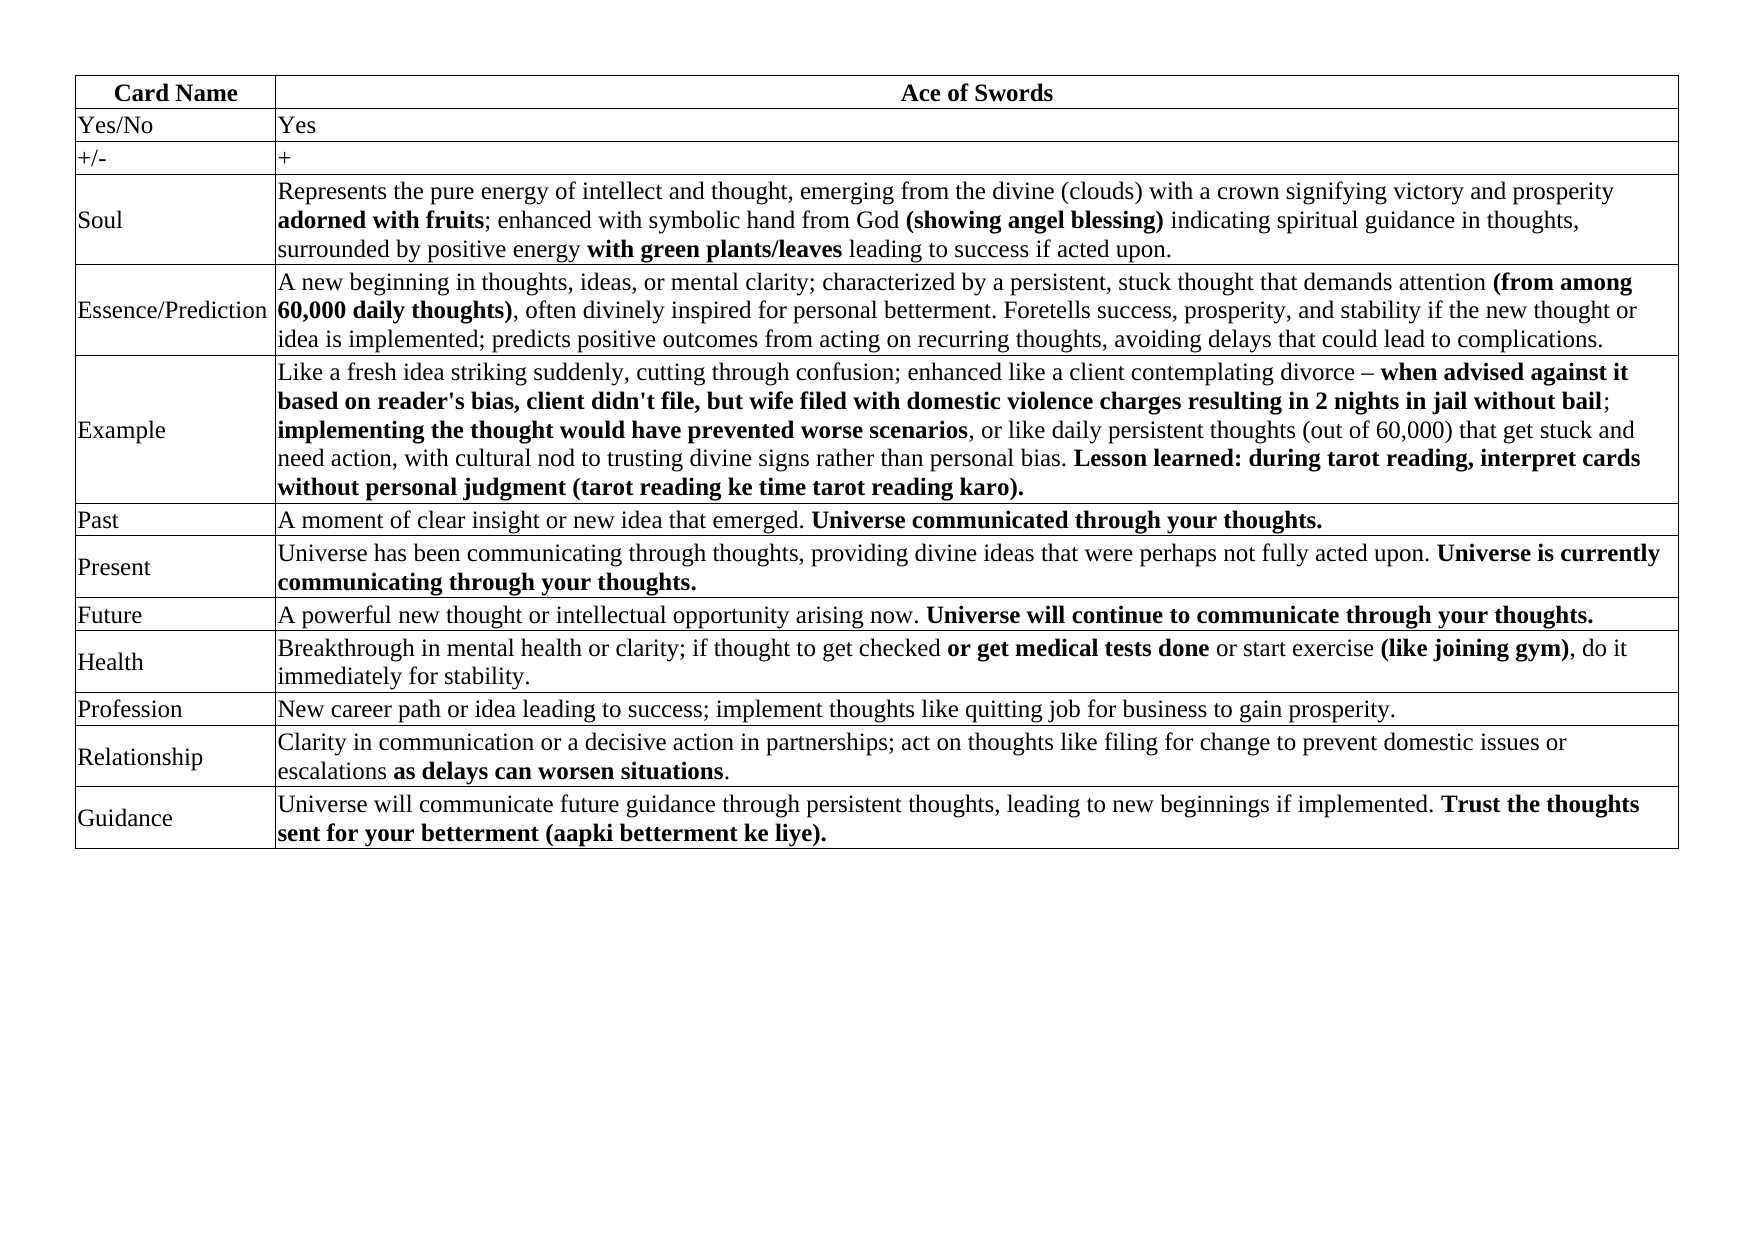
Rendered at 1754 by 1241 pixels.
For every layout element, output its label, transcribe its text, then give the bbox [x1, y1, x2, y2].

table_cell Represents the pure energy of intellect and thought, emerging from the divine (clouds) with a crown signifying victory and prosperity adorned with fruits; enhanced with symbolic hand from God (showing angel blessing) indicating spiritual guidance in thoughts, surrounded by positive energy with green plants/leaves leading to success if acted upon. [276, 175, 1678, 264]
table_cell Relationship [76, 726, 275, 786]
table_cell New career path or idea leading to success; implement thoughts like quitting job for business to gain prosperity. [276, 693, 1678, 724]
table_cell Yes [276, 109, 1678, 141]
table_cell Clarity in communication or a decisive action in partnerships; act on thoughts like filing for change to prevent domestic issues or escalations as delays can worsen situations. [276, 726, 1678, 786]
table_cell Like a fresh idea striking suddenly, cutting through confusion; enhanced like a client contemplating divorce – when advised against it based on reader's bias, client didn't file, but wife filed with domestic violence charges resulting in 2 nights in jail without bail; implementing the thought would have prevented worse scenarios, or like daily persistent thoughts (out of 60,000) that get stuck and need action, with cultural nod to trusting divine signs rather than personal bias. Lesson learned: during tarot reading, interpret cards without personal judgment (tarot reading ke time tarot reading karo). [276, 356, 1678, 502]
table_cell Universe has been communicating through thoughts, providing divine ideas that were perhaps not fully acted upon. Universe is currently communicating through your thoughts. [276, 536, 1678, 597]
table_cell A powerful new thought or intellectual opportunity arising now. Universe will continue to communicate through your thoughts. [276, 598, 1678, 630]
table_cell Health [76, 631, 275, 692]
table_cell Example [76, 356, 275, 502]
table_cell Soul [76, 175, 275, 264]
table_cell Essence/Prediction [76, 265, 275, 354]
table_cell A new beginning in thoughts, ideas, or mental clarity; characterized by a persistent, stuck thought that demands attention (from among 60,000 daily thoughts), often divinely inspired for personal betterment. Foretells success, prosperity, and stability if the new thought or idea is implemented; predicts positive outcomes from acting on recurring thoughts, avoiding delays that could lead to complications. [276, 265, 1678, 354]
table_cell Past [76, 504, 275, 535]
table_cell Breakthrough in mental health or clarity; if thought to get checked or get medical tests done or start exercise (like joining gym), do it immediately for stability. [276, 631, 1678, 692]
table_cell Profession [76, 693, 275, 724]
table_cell A moment of clear insight or new idea that emerged. Universe communicated through your thoughts. [276, 504, 1678, 535]
table_cell + [276, 142, 1678, 174]
table_cell +/- [76, 142, 275, 174]
table_cell Future [76, 598, 275, 630]
table_cell Present [76, 536, 275, 597]
table_cell Yes/No [76, 109, 275, 141]
table_cell Universe will communicate future guidance through persistent thoughts, leading to new beginnings if implemented. Trust the thoughts sent for your betterment (aapki betterment ke liye). [276, 787, 1678, 848]
table_cell Guidance [76, 787, 275, 848]
table_header Ace of Swords [276, 76, 1678, 108]
table_header Card Name [76, 76, 275, 108]
